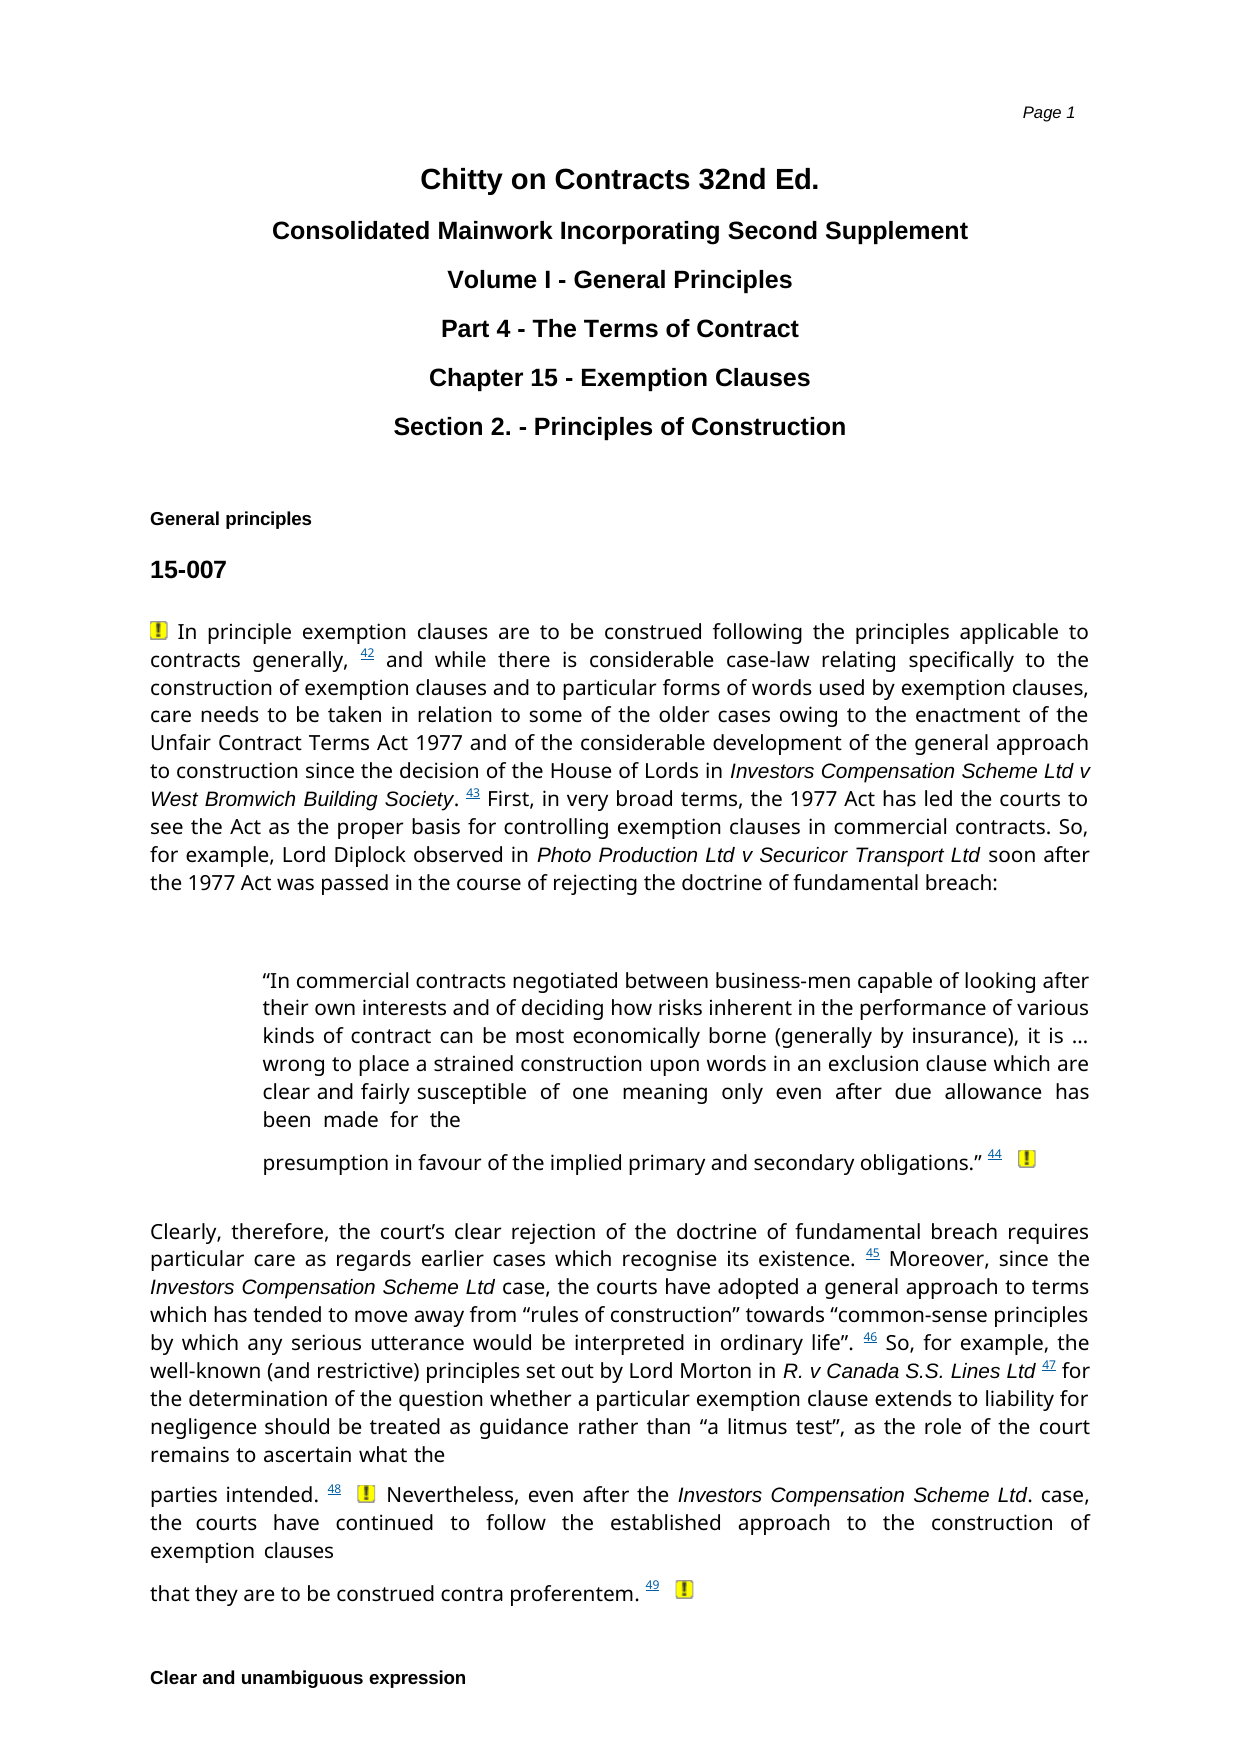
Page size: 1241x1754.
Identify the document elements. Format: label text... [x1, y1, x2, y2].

text parties intended. 48 Nevertheless, even after the Investors Compensation Scheme Ltd. case, the courts have continued to follow the established approach to the construction of exemption clauses [150, 1481, 1090, 1564]
picture [675, 1580, 694, 1599]
picture [150, 621, 168, 640]
text General principles [150, 508, 1107, 529]
text that they are to be construed contra proferentem. 49 [150, 1576, 1107, 1607]
subtitle Consolidated Mainwork Incorporating Second Supplement Volume I - General Principles [231, 216, 1009, 294]
subtitle 15-007 [150, 555, 1107, 584]
text In principle exemption clauses are to be construed following the principles applicable to contracts generally, 42 and while there is considerable case-law relating specifically to the construction of exemption clauses and to particular forms of words used by exemption clauses, care needs to be taken in relation to some of the older cases owing to the enactment of the Unfair Contract Terms Act 1977 and of the considerable development of the general approach to construction since the decision of the House of Lords in Investors Compensation Scheme Ltd v West Bromwich Building Society. 43 First, in very broad terms, the 1977 Act has led the courts to see the Act as the proper basis for controlling exemption clauses in commercial contracts. So, for example, Lord Diplock observed in Photo Production Ltd v Securicor Transport Ltd soon after the 1977 Act was passed in the course of rejecting the doctrine of fundamental breach: [150, 617, 1090, 896]
picture [1018, 1150, 1036, 1168]
text Clearly, therefore, the court’s clear rejection of the doctrine of fundamental breach requires particular care as regards earlier cases which recognise its existence. 45 Moreover, since the Investors Compensation Scheme Ltd case, the courts have adopted a general approach to terms which has tended to move away from “rules of construction” towards “common-sense principles by which any serious utterance would be interpreted in ordinary life”. 46 So, for example, the well-known (and restrictive) principles set out by Lord Morton in R. v Canada S.S. Lines Ltd 47 for the determination of the question whether a particular exemption clause extends to liability for negligence should be treated as guidance rather than “a litmus test”, as the role of the court remains to ascertain what the [150, 1217, 1090, 1468]
text “In commercial contracts negotiated between business-men capable of looking after their own interests and of deciding how risks inherent in the performance of various kinds of contract can be most economically borne (generally by insurance), it is … wrong to place a strained construction upon words in an exclusion clause which are clear and fairly susceptible of one meaning only even after due allowance has been made for the [262, 966, 1090, 1133]
text presumption in favour of the implied primary and secondary obligations.” 44 [262, 1145, 1107, 1177]
picture [357, 1485, 376, 1503]
text Part 4 - The Terms of Contract Chapter 15 - Exemption Clauses Section 2. - Principles of Construction [393, 314, 847, 441]
text Clear and unambiguous expression [150, 1667, 1107, 1689]
subtitle Chitty on Contracts 32nd Ed. [231, 162, 1009, 196]
